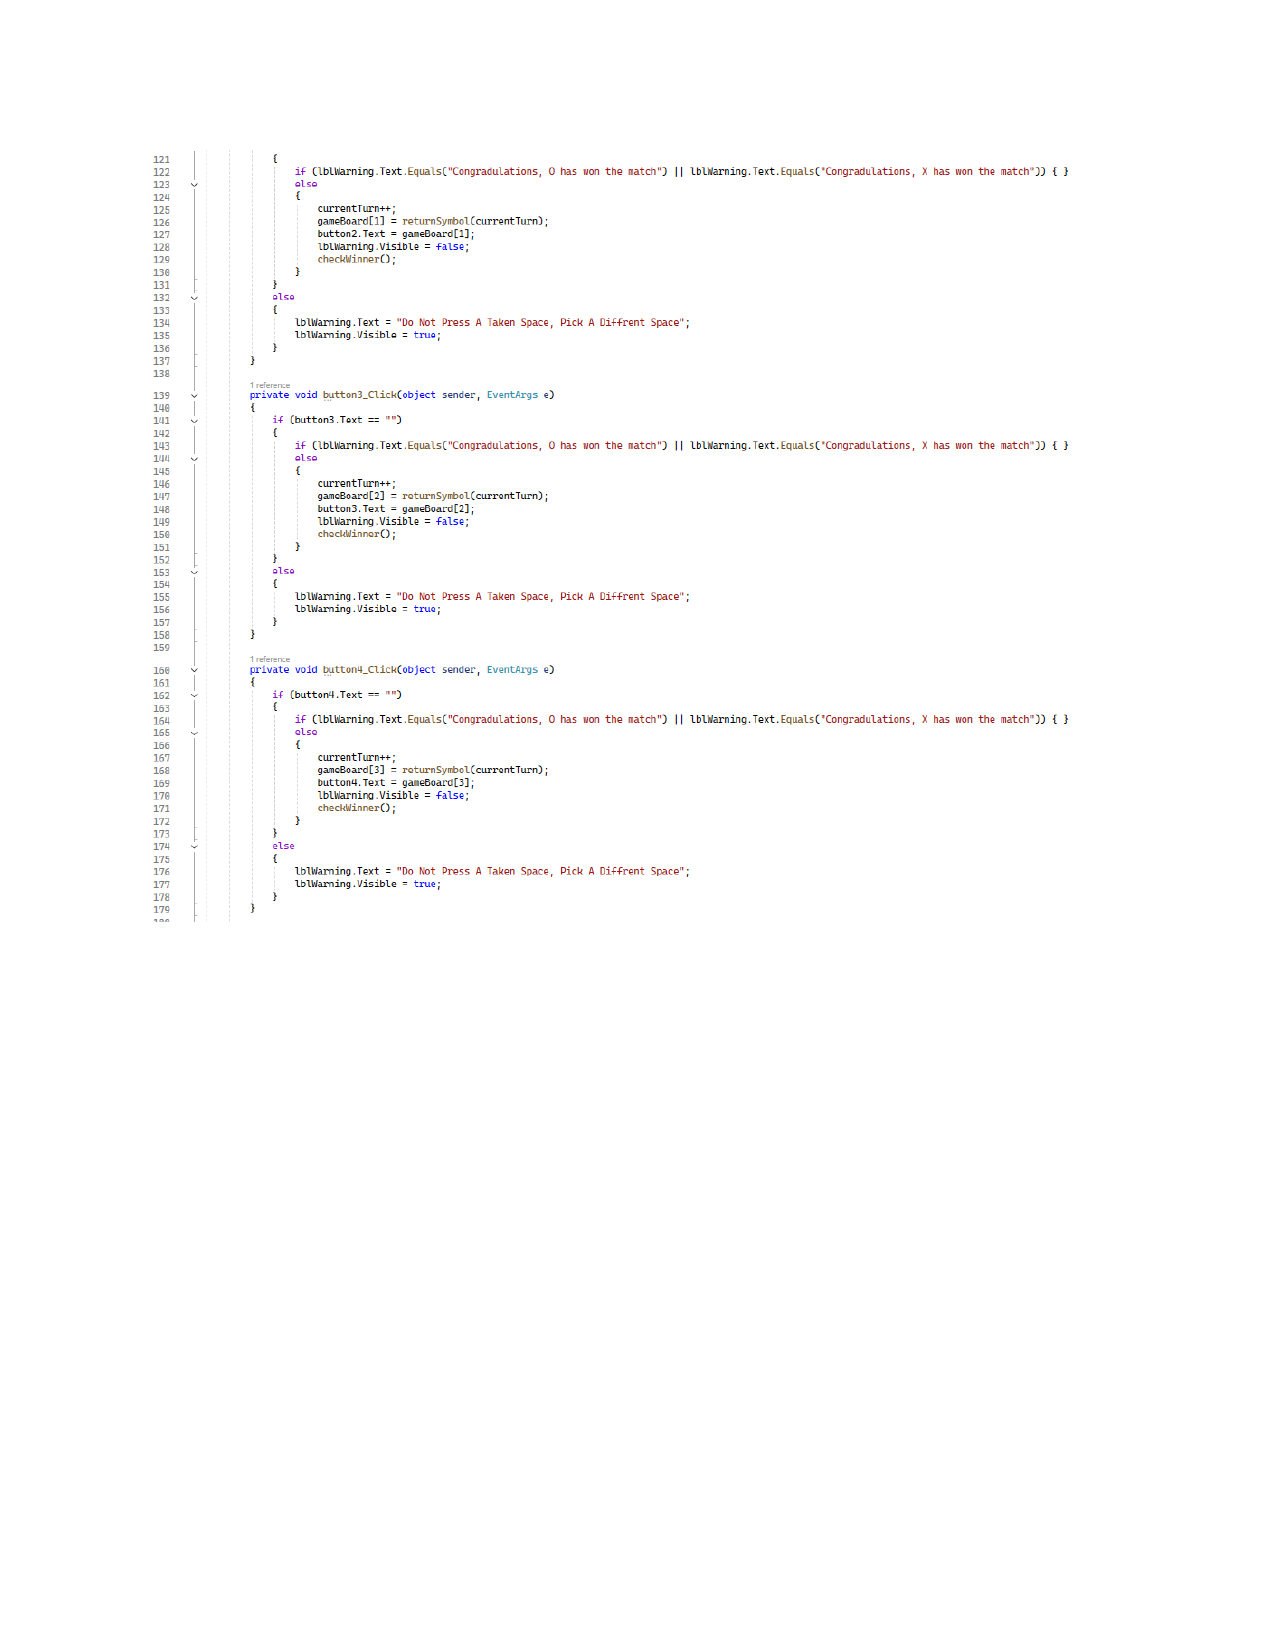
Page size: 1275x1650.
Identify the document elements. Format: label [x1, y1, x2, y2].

picture [150, 150, 1125, 922]
